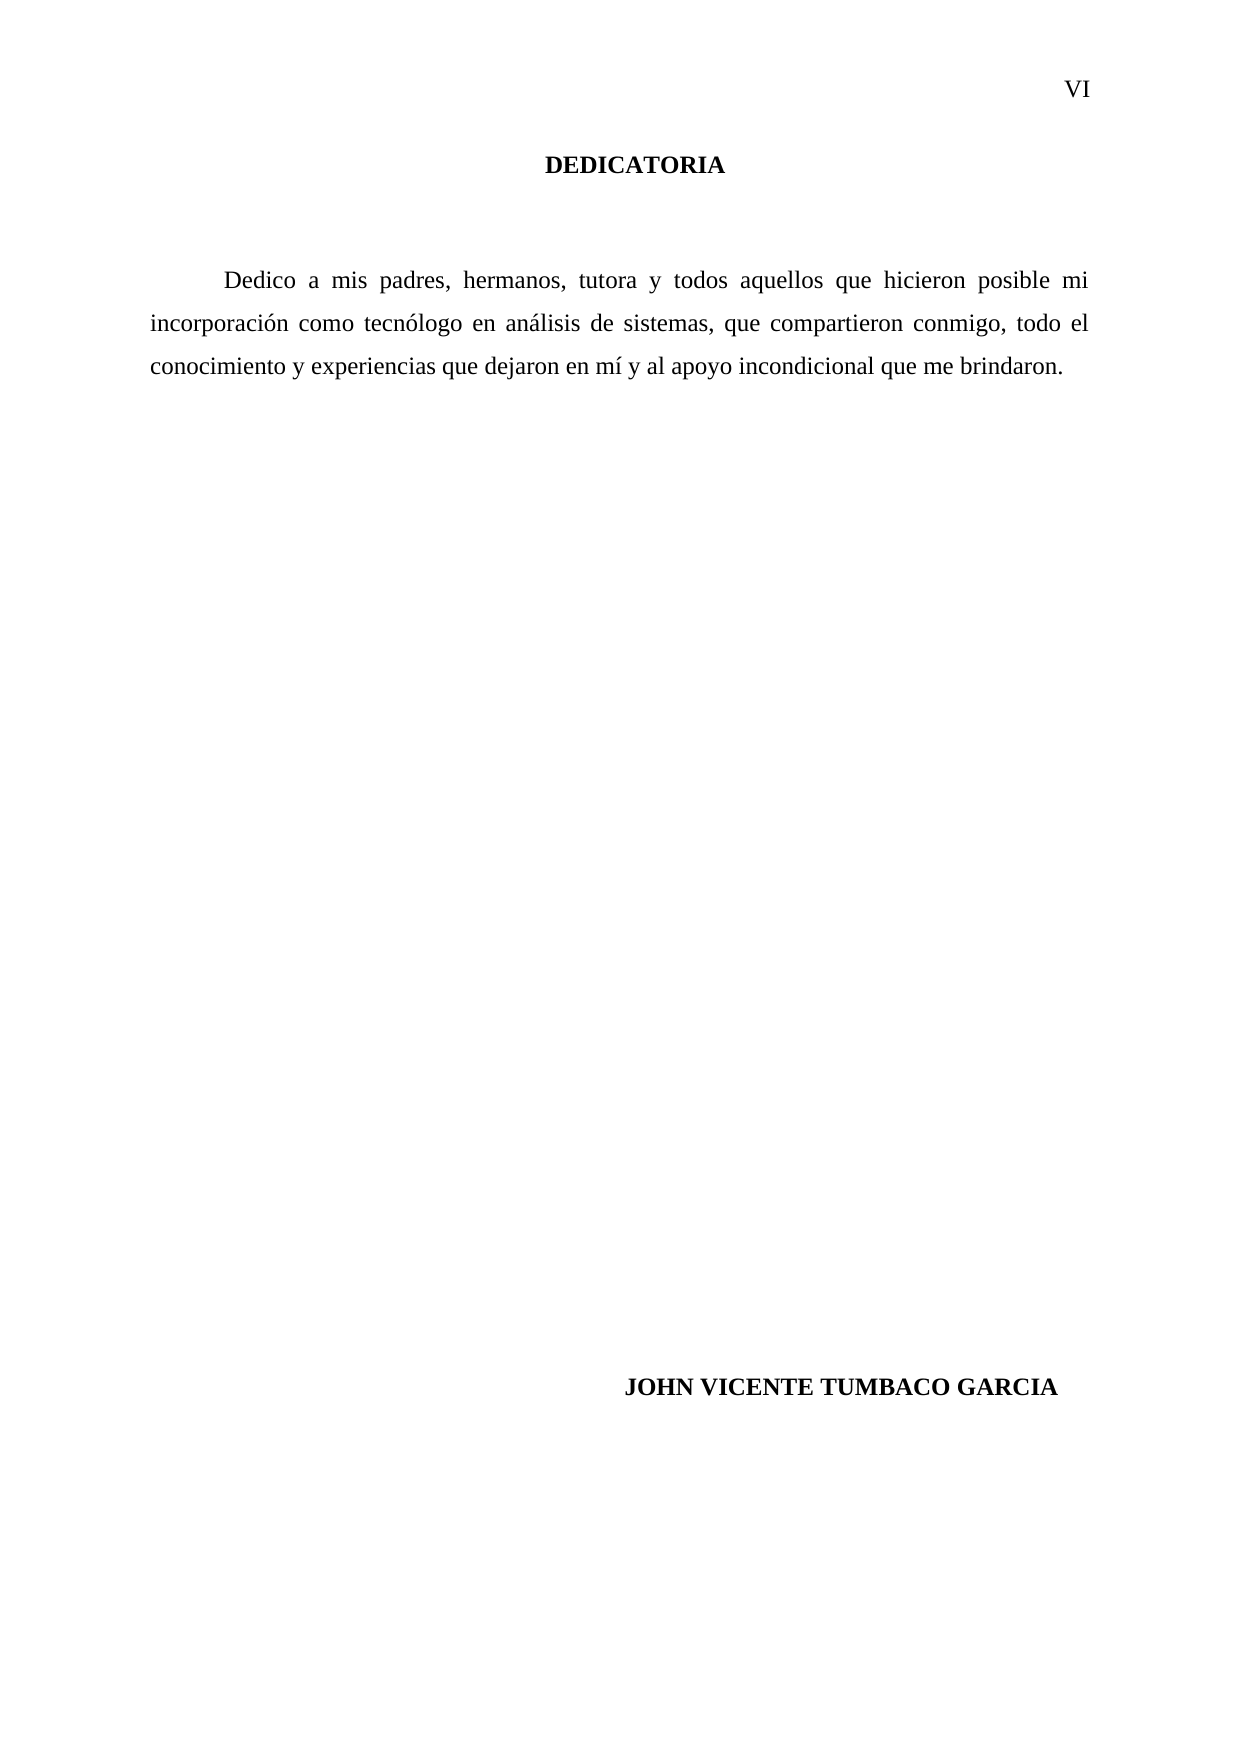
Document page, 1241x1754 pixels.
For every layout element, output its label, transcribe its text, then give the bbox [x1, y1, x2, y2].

text JOHN VICENTE TUMBACO GARCIA [519, 1372, 1090, 1401]
text DEDICATORIA [150, 150, 1090, 179]
text Dedico a mis padres, hermanos, tutora y todos aquellos que hicieron posible mi incorporación como tecnólogo en análisis de sistemas, que compartieron conmigo, todo el conocimiento y experiencias que dejaron en mí y al apoyo incondicional que me brindaron. [150, 265, 1090, 380]
